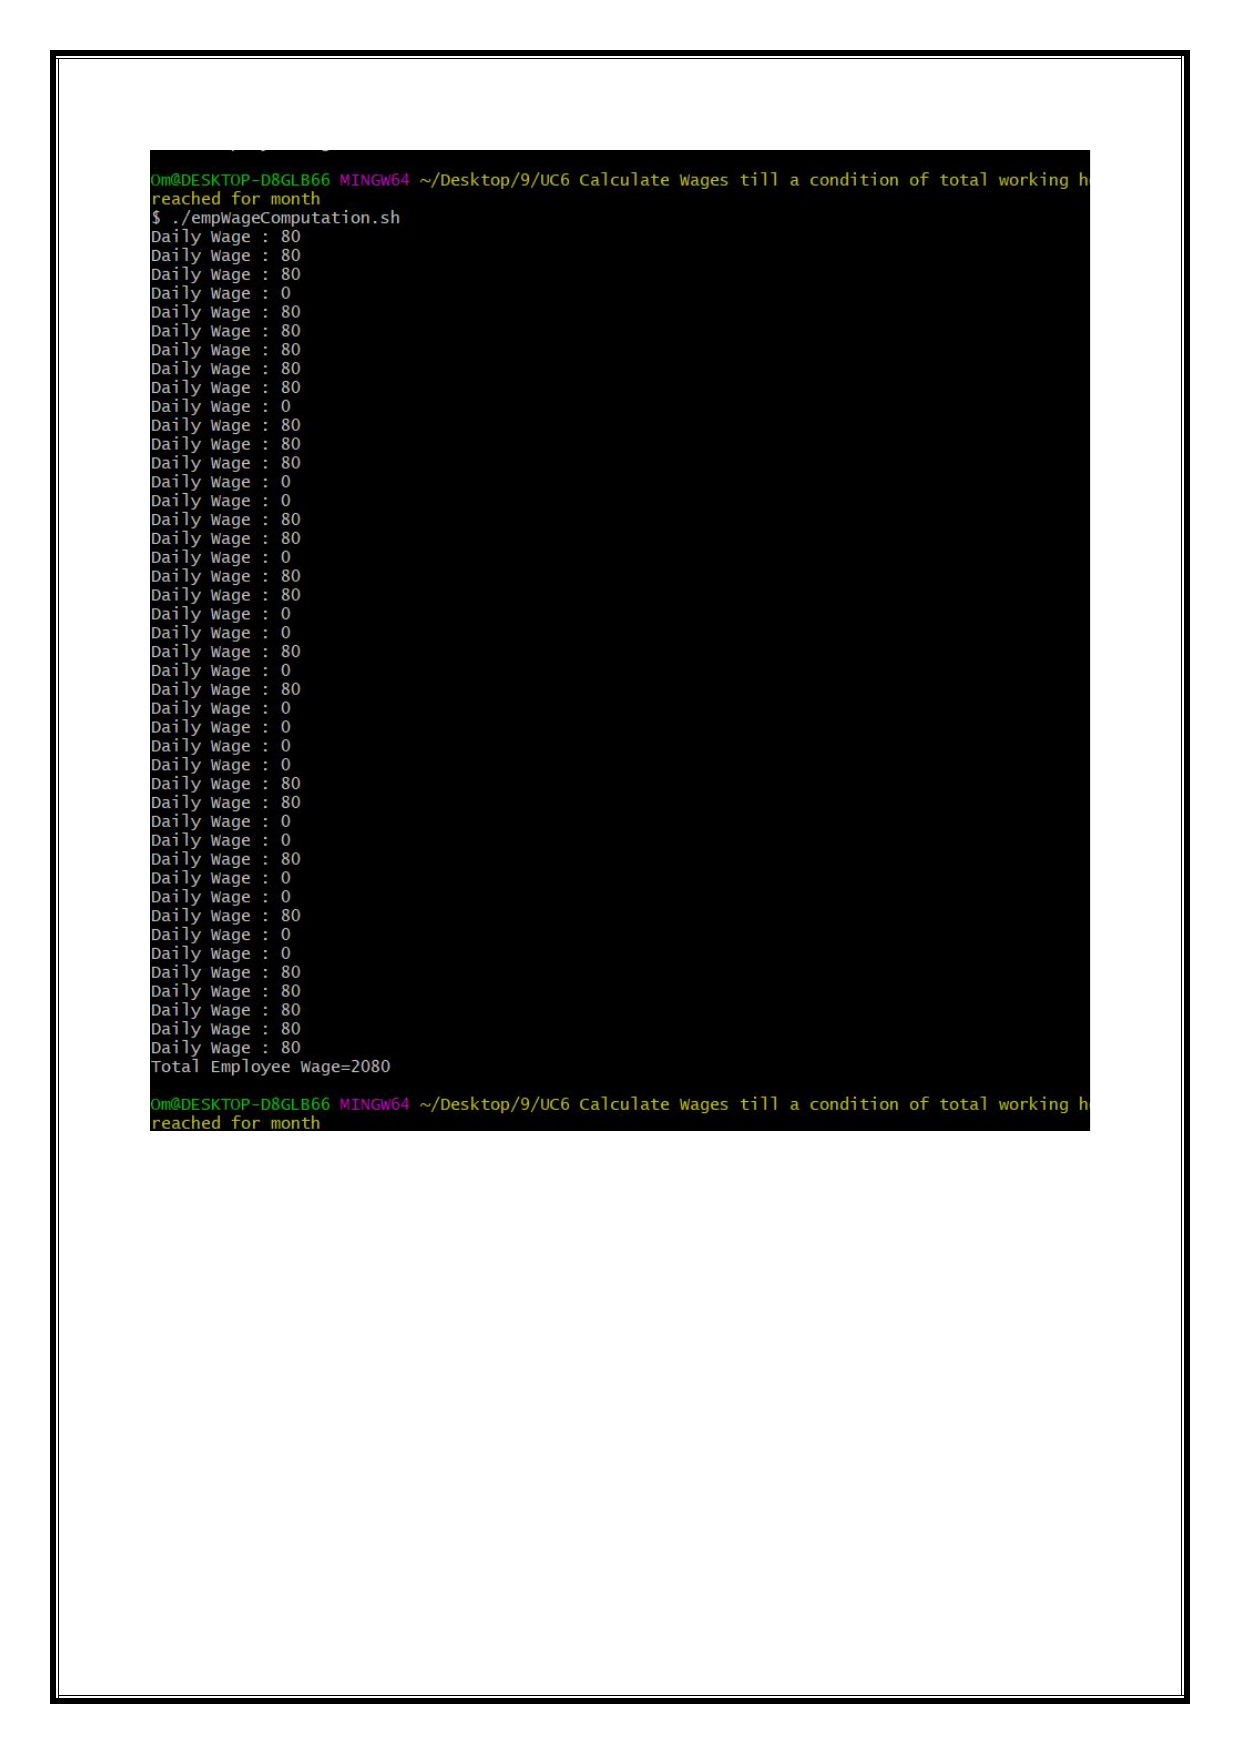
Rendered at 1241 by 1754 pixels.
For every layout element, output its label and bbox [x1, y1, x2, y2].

picture [150, 150, 1091, 1131]
